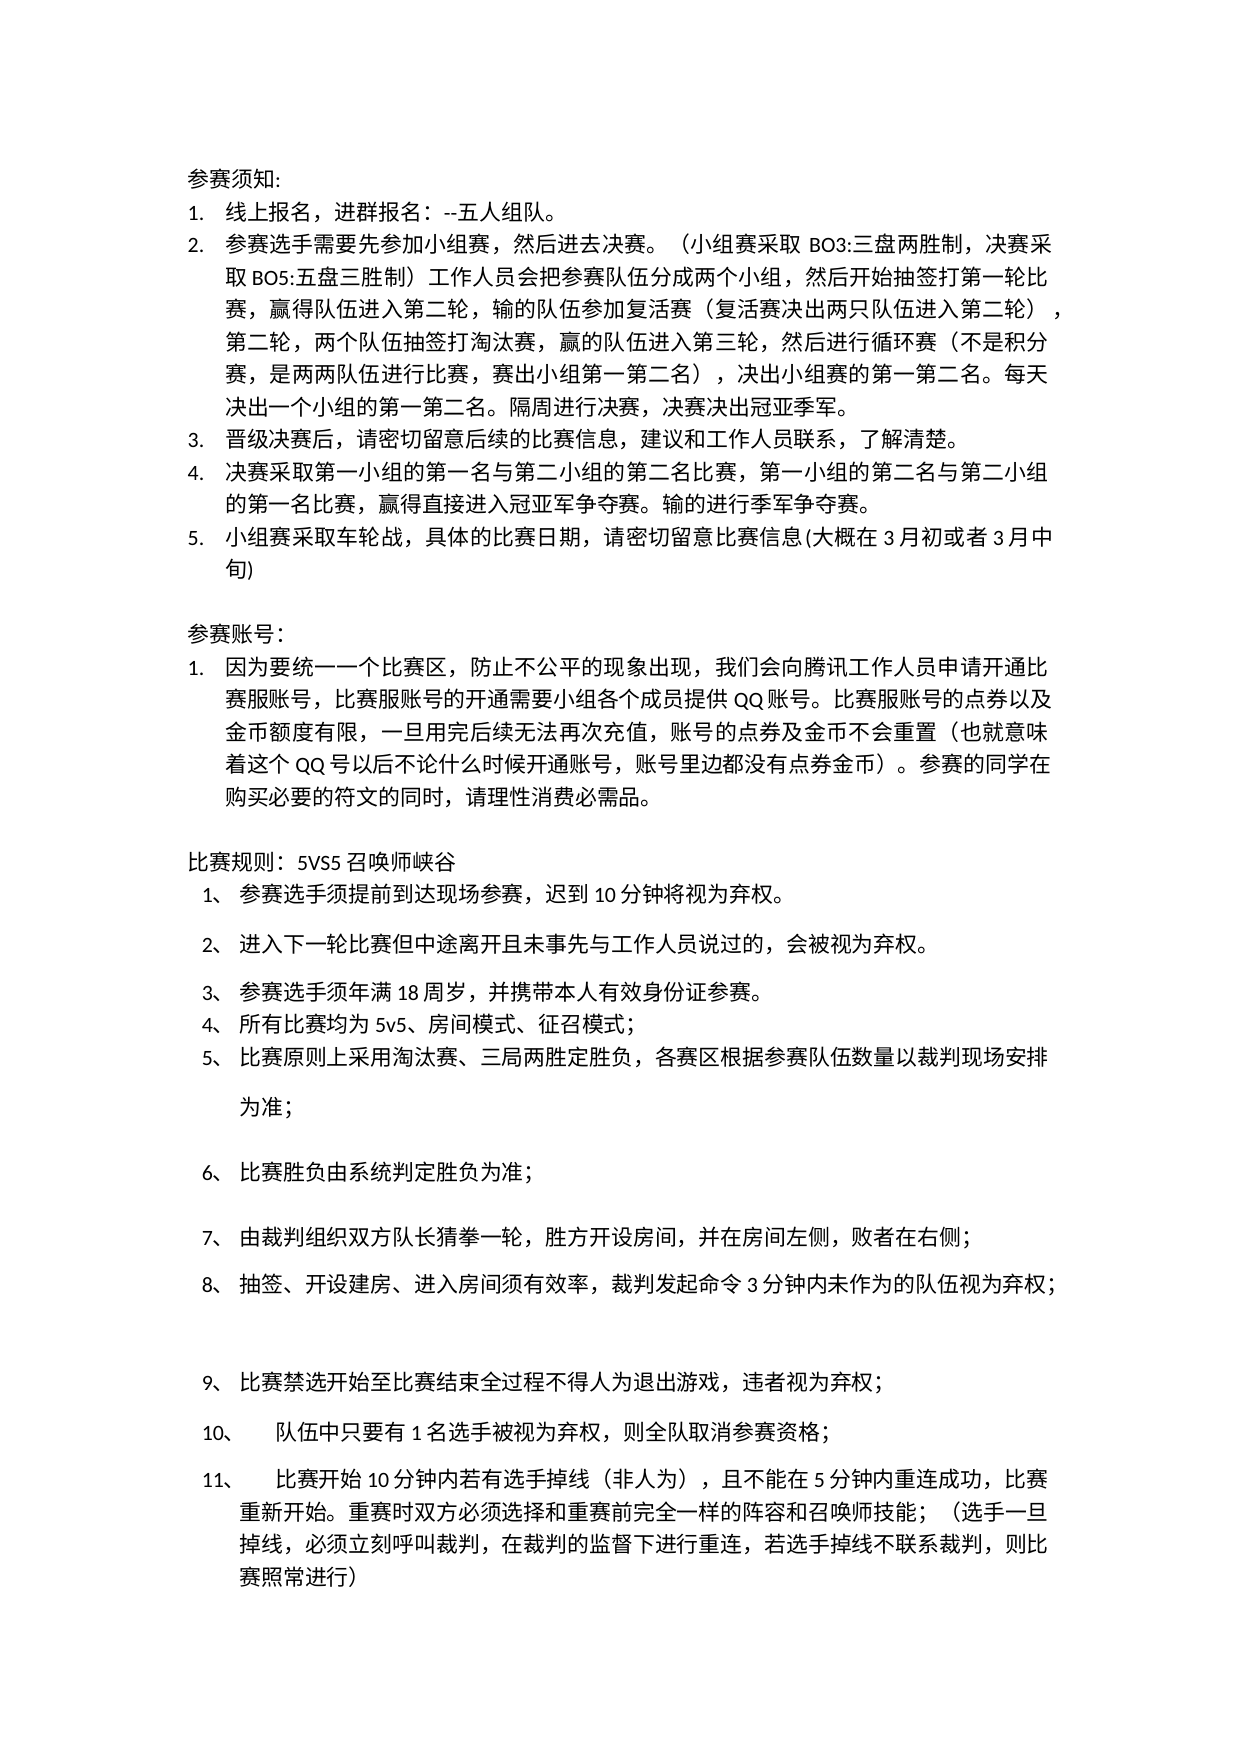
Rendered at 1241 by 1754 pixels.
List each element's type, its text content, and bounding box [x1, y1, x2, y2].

list 线上报名，进群报名：--五人组队。 [187, 194, 1053, 227]
list 因为要统一一个比赛区，防止不公平的现象出现，我们会向腾讯工作人员申请开通比赛服账号，比赛服账号的开通需要小组各个成员提供QQ账号。比赛服账号的点券以及金币额度有限，一旦用完后续无法再次充值，账号的点券及金币不会重置（也就意味着这个QQ号以后不论什么时候开通账号，账号里边都没有点券金币）。参赛的同学在购买必要的符文的同时，请理性消费必需品。 [187, 649, 1053, 812]
list 抽签、开设建房、进入房间须有效率，裁判发起命令3分钟内未作为的队伍视为弃权； [202, 1267, 1053, 1364]
text 参赛账号： [187, 617, 1053, 649]
list 队伍中只要有1名选手被视为弃权，则全队取消参赛资格； [202, 1397, 1053, 1462]
text 比赛规则：5VS5 召唤师峡谷 [187, 844, 1053, 877]
list 决赛采取第一小组的第一名与第二小组的第二名比赛，第一小组的第二名与第二小组的第一名比赛，赢得直接进入冠亚军争夺赛。输的进行季军争夺赛。 [187, 454, 1053, 519]
list 比赛禁选开始至比赛结束全过程不得人为退出游戏，违者视为弃权； [202, 1364, 1053, 1397]
list 小组赛采取车轮战，具体的比赛日期，请密切留意比赛信息(大概在3月初或者3月中旬) [187, 519, 1053, 584]
list 比赛原则上采用淘汰赛、三局两胜定胜负，各赛区根据参赛队伍数量以裁判现场安排为准； [202, 1039, 1053, 1137]
list 进入下一轮比赛但中途离开且未事先与工作人员说过的，会被视为弃权。 [202, 909, 1053, 974]
list 比赛胜负由系统判定胜负为准； [202, 1137, 1053, 1202]
list 所有比赛均为5v5、房间模式、征召模式； [202, 1007, 1053, 1039]
list 晋级决赛后，请密切留意后续的比赛信息，建议和工作人员联系，了解清楚。 [187, 422, 1053, 454]
text 参赛须知: [187, 162, 1053, 194]
list 参赛选手需要先参加小组赛，然后进去决赛。（小组赛采取BO3:三盘两胜制，决赛采取BO5:五盘三胜制）工作人员会把参赛队伍分成两个小组，然后开始抽签打第一轮比赛，赢得队伍进入第二轮，输的队伍参加复活赛（复活赛决出两只队伍进入第二轮），第二轮，两个队伍抽签打淘汰赛，赢的队伍进入第三轮，然后进行循环赛（不是积分赛，是两两队伍进行比赛，赛出小组第一第二名），决出小组赛的第一第二名。每天决出一个小组的第一第二名。隔周进行决赛，决赛决出冠亚季军。 [187, 227, 1053, 422]
list 参赛选手须年满18周岁，并携带本人有效身份证参赛。 [202, 974, 1053, 1007]
list 比赛开始10分钟内若有选手掉线（非人为），且不能在5分钟内重连成功，比赛重新开始。重赛时双方必须选择和重赛前完全一样的阵容和召唤师技能；（选手一旦掉线，必须立刻呼叫裁判，在裁判的监督下进行重连，若选手掉线不联系裁判，则比赛照常进行） [202, 1462, 1053, 1592]
list 参赛选手须提前到达现场参赛，迟到10分钟将视为弃权。 [202, 877, 1053, 909]
list 由裁判组织双方队长猜拳一轮，胜方开设房间，并在房间左侧，败者在右侧； [202, 1202, 1053, 1267]
